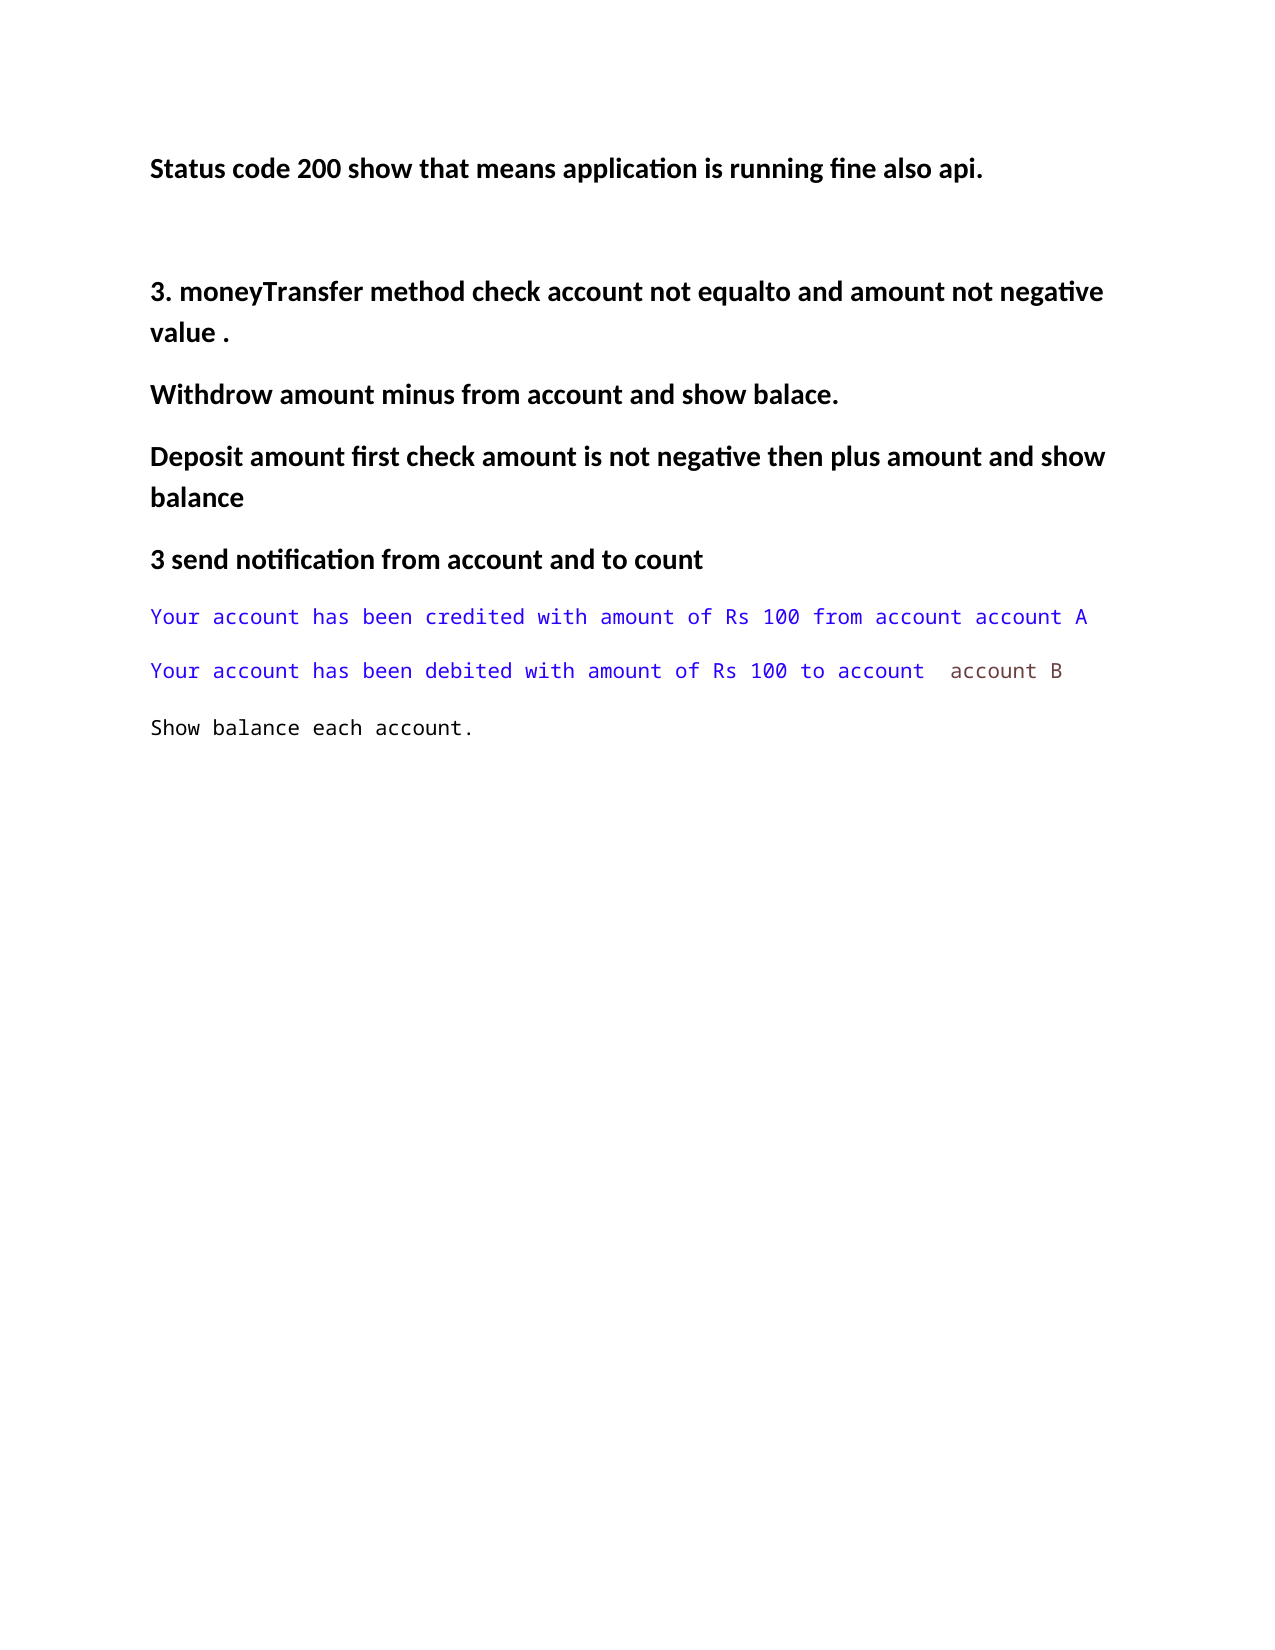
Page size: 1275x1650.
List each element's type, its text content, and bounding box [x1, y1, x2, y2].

text Your account has been debited with amount of Rs 100 to account account B [150, 656, 1125, 684]
text Your account has been credited with amount of Rs 100 from account account A [150, 602, 1125, 631]
text Show balance each account. [150, 713, 1125, 741]
text 3 send notification from account and to count [150, 541, 1125, 576]
text Status code 200 show that means application is running fine also api. [150, 150, 1125, 186]
text Deposit amount first check amount is not negative then plus amount and show balance [150, 438, 1125, 514]
text Withdrow amount minus from account and show balace. [150, 376, 1125, 412]
text 3. moneyTransfer method check account not equalto and amount not negative value . [150, 273, 1125, 350]
